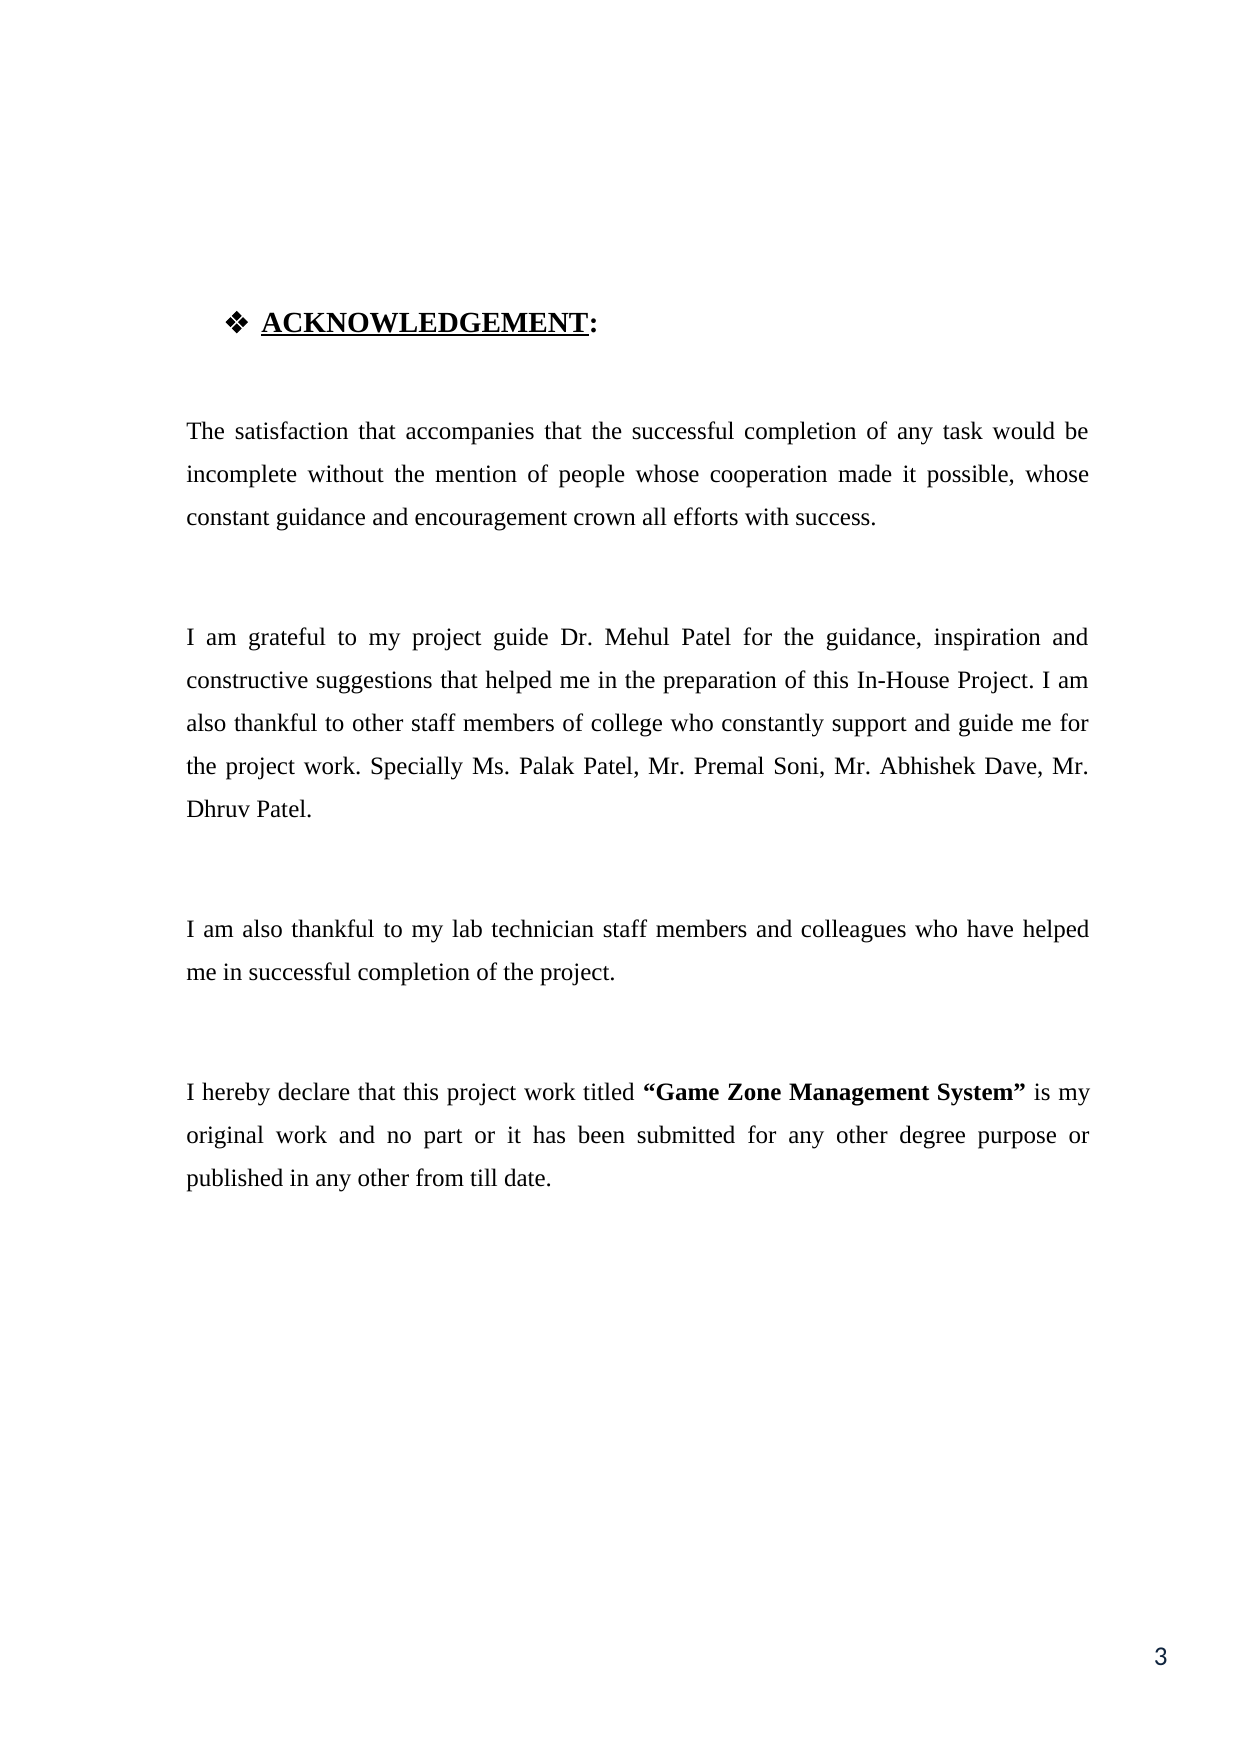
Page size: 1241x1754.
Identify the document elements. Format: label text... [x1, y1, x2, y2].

text I am also thankful to my lab technician staff members and colleagues who have helped me in successful completion of the project. [186, 914, 1090, 986]
text I hereby declare that this project work titled “Game Zone Management System” is my original work and no part or it has been submitted for any other degree purpose or published in any other from till date. [186, 1077, 1090, 1192]
list ACKNOWLEDGEMENT: [223, 305, 1090, 339]
text The satisfaction that accompanies that the successful completion of any task would be incomplete without the mention of people whose cooperation made it possible, whose constant guidance and encouragement crown all efforts with success. [186, 416, 1090, 531]
text I am grateful to my project guide Dr. Mehul Patel for the guidance, inspiration and constructive suggestions that helped me in the preparation of this In-House Project. I am also thankful to other staff members of college who constantly support and guide me for the project work. Specially Ms. Palak Patel, Mr. Premal Soni, Mr. Abhishek Dave, Mr. Dhruv Patel. [186, 622, 1090, 823]
